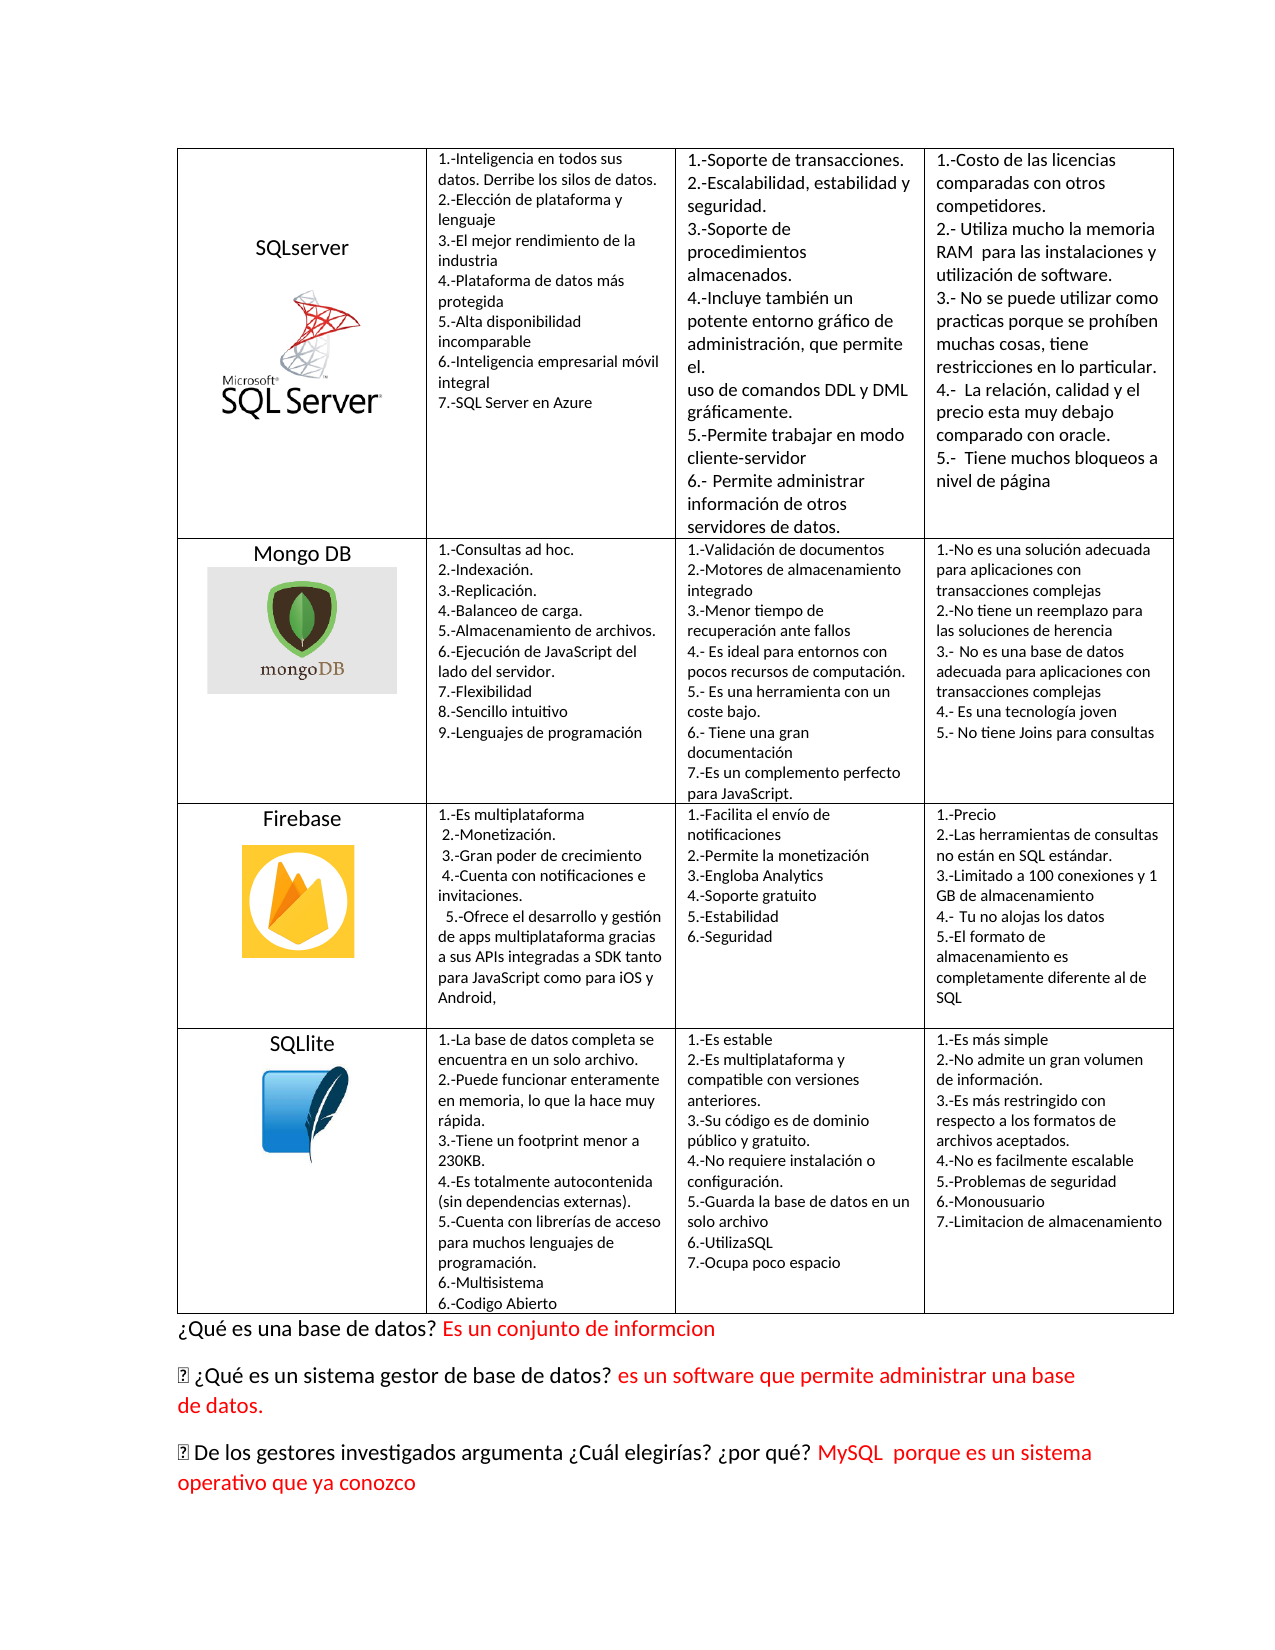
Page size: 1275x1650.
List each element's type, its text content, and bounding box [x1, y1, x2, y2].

table_cell 1.-No es una solución adecuada para aplicaciones con transacciones complejas 2.-No tiene un reemplazo para las soluciones de herencia 3.- No es una base de datos adecuada para aplicaciones con transacciones complejas 4.- Es una tecnología joven 5.- No tiene Joins para consultas [925, 539, 1173, 803]
text  ¿Qué es un sistema gestor de base de datos? es un software que permite administrar una base de datos. [177, 1361, 1098, 1419]
table_cell 1.-Inteligencia en todos sus datos. Derribe los silos de datos. 2.-Elección de plataforma y lenguaje 3.-El mejor rendimiento de la industria 4.-Plataforma de datos más protegida 5.-Alta disponibilidad incomparable 6.-Inteligencia empresarial móvil integral 7.-SQL Server en Azure [427, 149, 675, 538]
table_cell Mongo DB [178, 539, 426, 803]
table_cell SQLlite [178, 1029, 426, 1313]
table_cell 1.-Consultas ad hoc. 2.-Indexación. 3.-Replicación. 4.-Balanceo de carga. 5.-Almacenamiento de archivos. 6.-Ejecución de JavaScript del lado del servidor. 7.-Flexibilidad 8.-Sencillo intuitivo 9.-Lenguajes de programación [427, 539, 675, 803]
picture [242, 845, 355, 958]
table_cell 1.-Soporte de transacciones. 2.-Escalabilidad, estabilidad y seguridad. 3.-Soporte de procedimientos almacenados. 4.-Incluye también un potente entorno gráfico de administración, que permite el. uso de comandos DDL y DML gráficamente. 5.-Permite trabajar en modo cliente-servidor 6.- Permite administrar información de otros servidores de datos. [676, 149, 924, 538]
table_cell 1.-Es más simple 2.-No admite un gran volumen de información. 3.-Es más restringido con respecto a los formatos de archivos aceptados. 4.-No es facilmente escalable 5.-Problemas de seguridad 6.-Monousuario 7.-Limitacion de almacenamiento [925, 1029, 1173, 1313]
picture [207, 567, 397, 694]
picture [255, 1064, 355, 1165]
picture [217, 268, 388, 440]
table_cell 1.-Es estable 2.-Es multiplataforma y compatible con versiones anteriores. 3.-Su código es de dominio público y gratuito. 4.-No requiere instalación o configuración. 5.-Guarda la base de datos en un solo archivo 6.-UtilizaSQL 7.-Ocupa poco espacio [676, 1029, 924, 1313]
text  De los gestores investigados argumenta ¿Cuál elegirías? ¿por qué? MySQL porque es un sistema operativo que ya conozco [177, 1438, 1098, 1496]
table_cell Firebase [178, 804, 426, 1028]
text ¿Qué es una base de datos? Es un conjunto de informcion [177, 1314, 1098, 1342]
table_cell 1.-Facilita el envío de notificaciones 2.-Permite la monetización 3.-Engloba Analytics 4.-Soporte gratuito 5.-Estabilidad 6.-Seguridad [676, 804, 924, 1028]
table_cell SQLserver [178, 149, 426, 538]
table_cell 1.-Validación de documentos 2.-Motores de almacenamiento integrado 3.-Menor tiempo de recuperación ante fallos 4.- Es ideal para entornos con pocos recursos de computación. 5.- Es una herramienta con un coste bajo. 6.- Tiene una gran documentación 7.-Es un complemento perfecto para JavaScript. [676, 539, 924, 803]
table_cell 1.-Precio 2.-Las herramientas de consultas no están en SQL estándar. 3.-Limitado a 100 conexiones y 1 GB de almacenamiento 4.- Tu no alojas los datos 5.-El formato de almacenamiento es completamente diferente al de SQL [925, 804, 1173, 1028]
table_cell 1.-La base de datos completa se encuentra en un solo archivo. 2.-Puede funcionar enteramente en memoria, lo que la hace muy rápida. 3.-Tiene un footprint menor a 230KB. 4.-Es totalmente autocontenida (sin dependencias externas). 5.-Cuenta con librerías de acceso para muchos lenguajes de programación. 6.-Multisistema 6.-Codigo Abierto [427, 1029, 675, 1313]
table_cell 1.-Costo de las licencias comparadas con otros competidores. 2.- Utiliza mucho la memoria RAM para las instalaciones y utilización de software. 3.- No se puede utilizar como practicas porque se prohíben muchas cosas, tiene restricciones en lo particular. 4.- La relación, calidad y el precio esta muy debajo comparado con oracle. 5.- Tiene muchos bloqueos a nivel de página [925, 149, 1173, 538]
table_cell 1.-Es multiplataforma 2.-Monetización. 3.-Gran poder de crecimiento 4.-Cuenta con notificaciones e invitaciones. 5.-Ofrece el desarrollo y gestión de apps multiplataforma gracias a sus APIs integradas a SDK tanto para JavaScript como para iOS y Android, [427, 804, 675, 1028]
